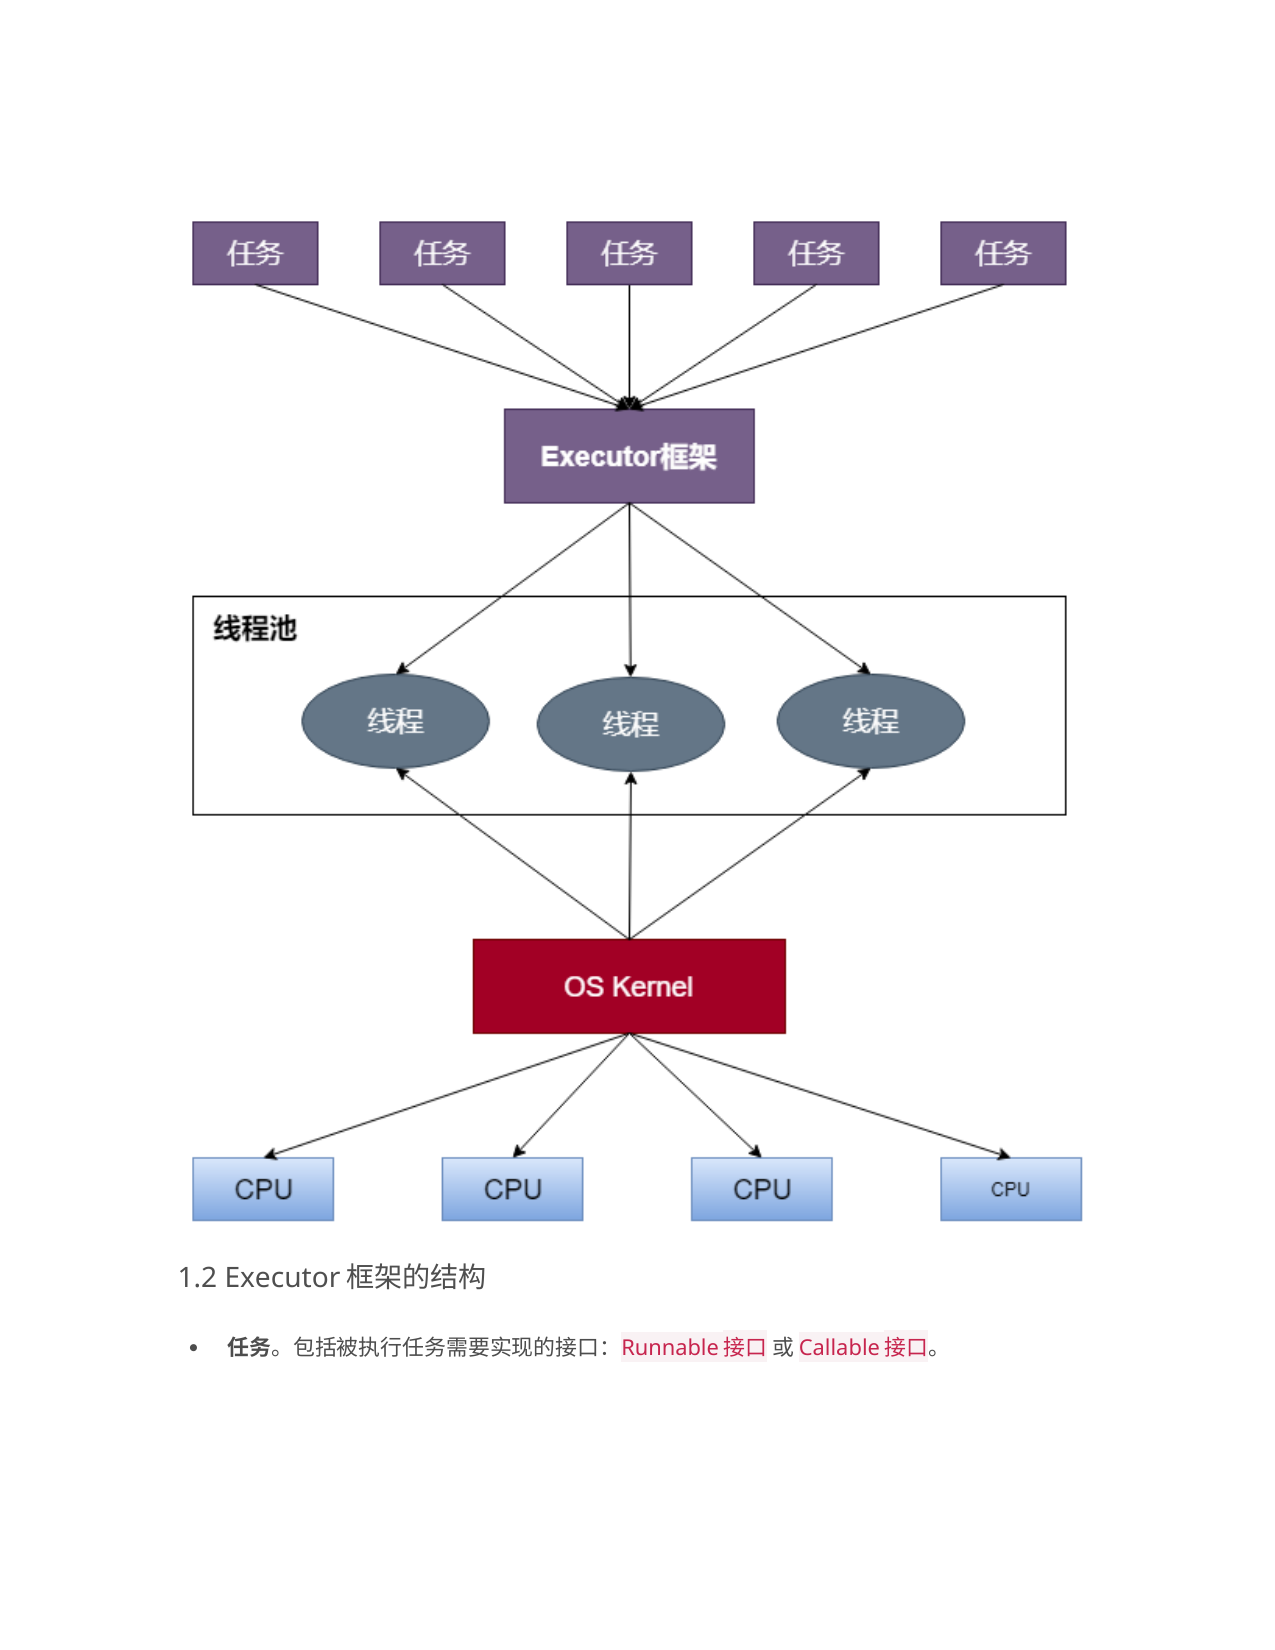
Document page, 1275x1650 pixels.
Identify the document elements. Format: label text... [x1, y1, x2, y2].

subtitle 1.2 Executor框架的结构 [177, 1255, 1098, 1296]
list 任务。包括被执行任务需要实现的接口：Runnable接口 或 Callable接口。 [190, 1321, 1098, 1362]
picture [177, 206, 1098, 1237]
